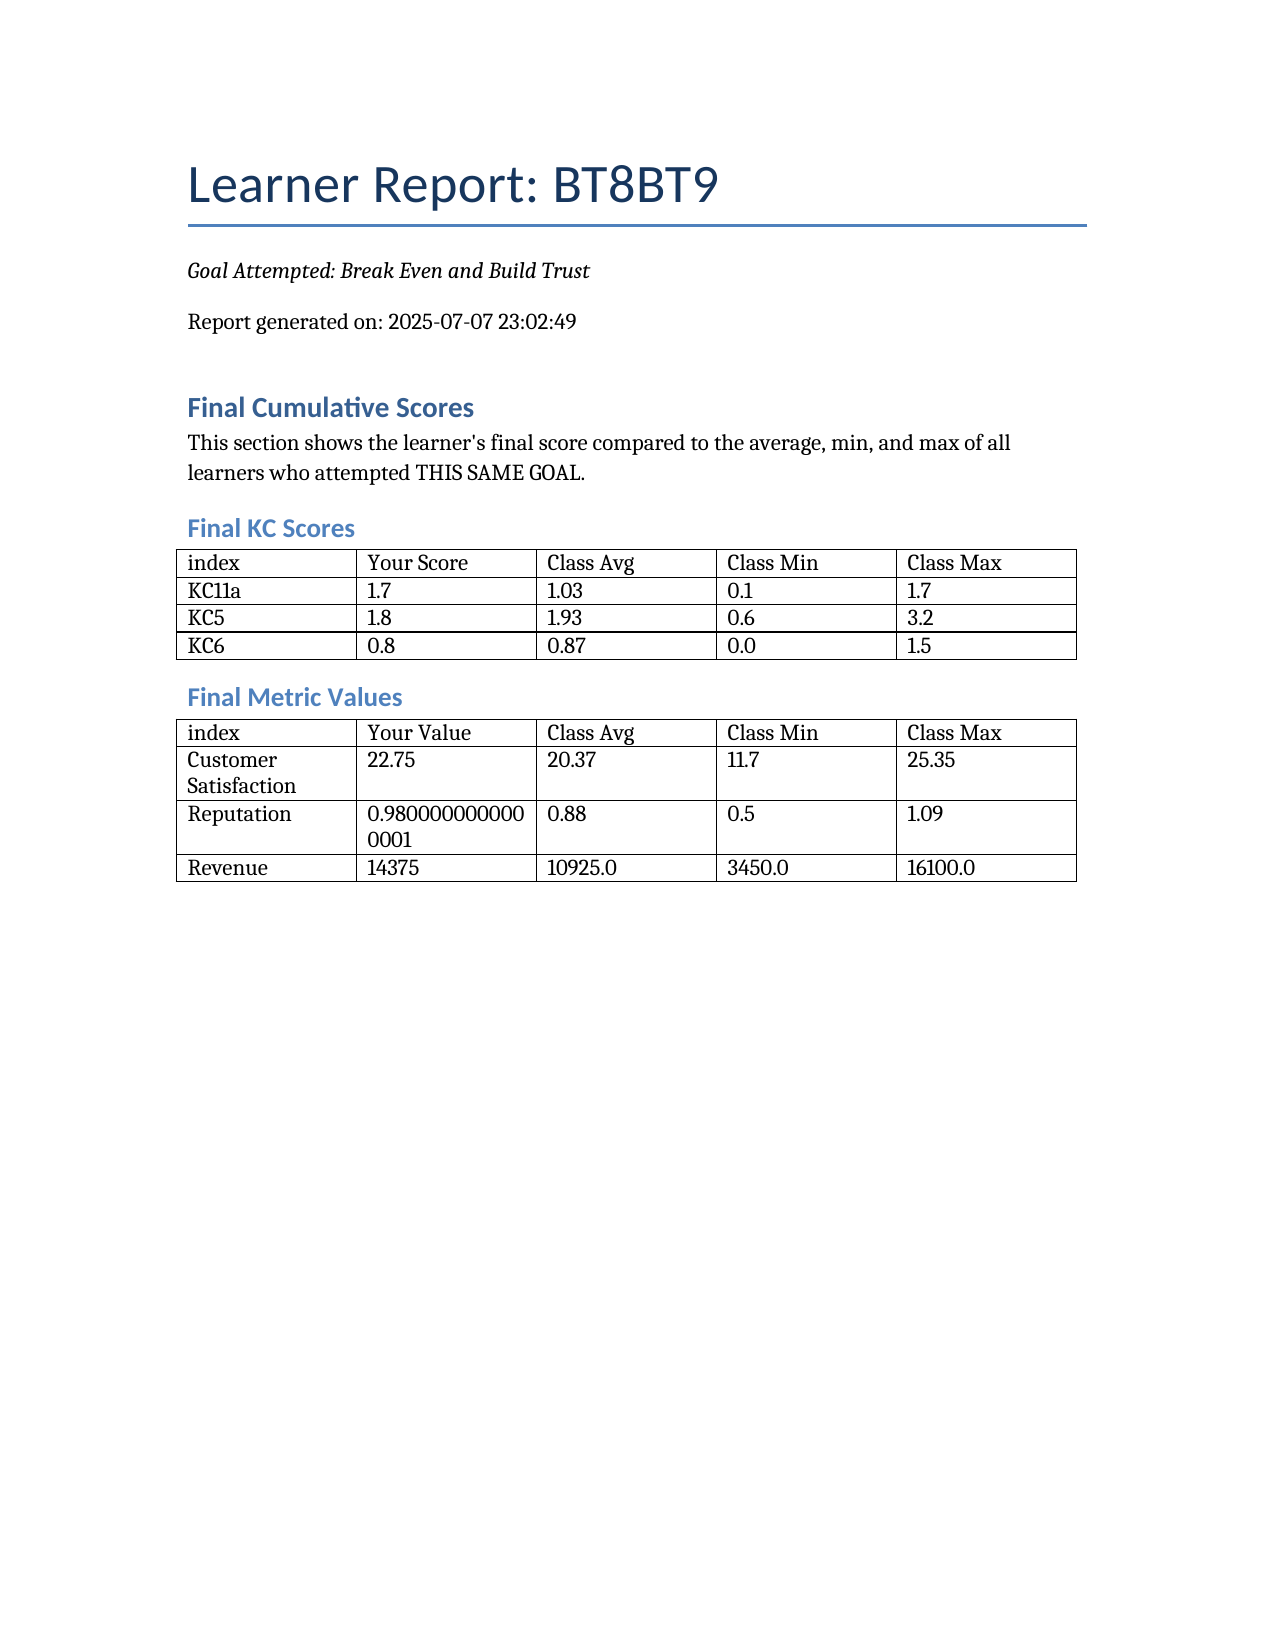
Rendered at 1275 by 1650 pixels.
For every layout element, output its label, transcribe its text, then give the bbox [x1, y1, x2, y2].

table_cell 1.8 [357, 605, 536, 631]
text Report generated on: 2025-07-07 23:02:49 [187, 309, 1087, 335]
table_cell 20.37 [537, 747, 716, 800]
table_cell 1.7 [897, 578, 1076, 604]
table_cell 11.7 [717, 747, 896, 800]
table_cell 0.88 [537, 801, 716, 853]
table_header Class Max [897, 550, 1076, 577]
table_cell 0.8 [357, 633, 536, 659]
subtitle Final Metric Values [187, 681, 1087, 714]
table_header Your Score [357, 550, 536, 577]
subtitle Final Cumulative Scores [187, 389, 1087, 425]
table_header Class Min [717, 720, 896, 746]
table_cell Customer Satisfaction [177, 747, 356, 800]
table_cell 0.1 [717, 578, 896, 604]
subtitle Final KC Scores [187, 511, 1087, 544]
table_header index [177, 550, 356, 577]
table_cell 3450.0 [717, 855, 896, 881]
table_cell 0.0 [717, 633, 896, 659]
table_cell 1.5 [897, 633, 1076, 659]
table_header Class Avg [537, 550, 716, 577]
text This section shows the learner's final score compared to the average, min, and max of all learners who attempted THIS SAME GOAL. [187, 430, 1087, 487]
table_cell 1.7 [357, 578, 536, 604]
table_cell 1.03 [537, 578, 716, 604]
table_cell 25.35 [897, 747, 1076, 800]
table_header Class Min [717, 550, 896, 577]
table_cell Revenue [177, 855, 356, 881]
table_header index [177, 720, 356, 746]
table_header Class Max [897, 720, 1076, 746]
table_cell 1.93 [537, 605, 716, 631]
table_cell 0.5 [717, 801, 896, 853]
text Goal Attempted: Break Even and Build Trust [187, 258, 1087, 284]
table_cell 10925.0 [537, 855, 716, 881]
table_header Your Value [357, 720, 536, 746]
table_cell Reputation [177, 801, 356, 853]
table_cell 22.75 [357, 747, 536, 800]
table_cell KC5 [177, 605, 356, 631]
table_cell 0.6 [717, 605, 896, 631]
table_cell 0.87 [537, 633, 716, 659]
table_cell 0.9800000000000001 [357, 801, 536, 853]
table_header Class Avg [537, 720, 716, 746]
title Learner Report: BT8BT9 [187, 150, 1087, 227]
table_cell 3.2 [897, 605, 1076, 631]
table_cell 1.09 [897, 801, 1076, 853]
table_cell KC11a [177, 578, 356, 604]
table_cell 16100.0 [897, 855, 1076, 881]
table_cell 14375 [357, 855, 536, 881]
table_cell KC6 [177, 633, 356, 659]
